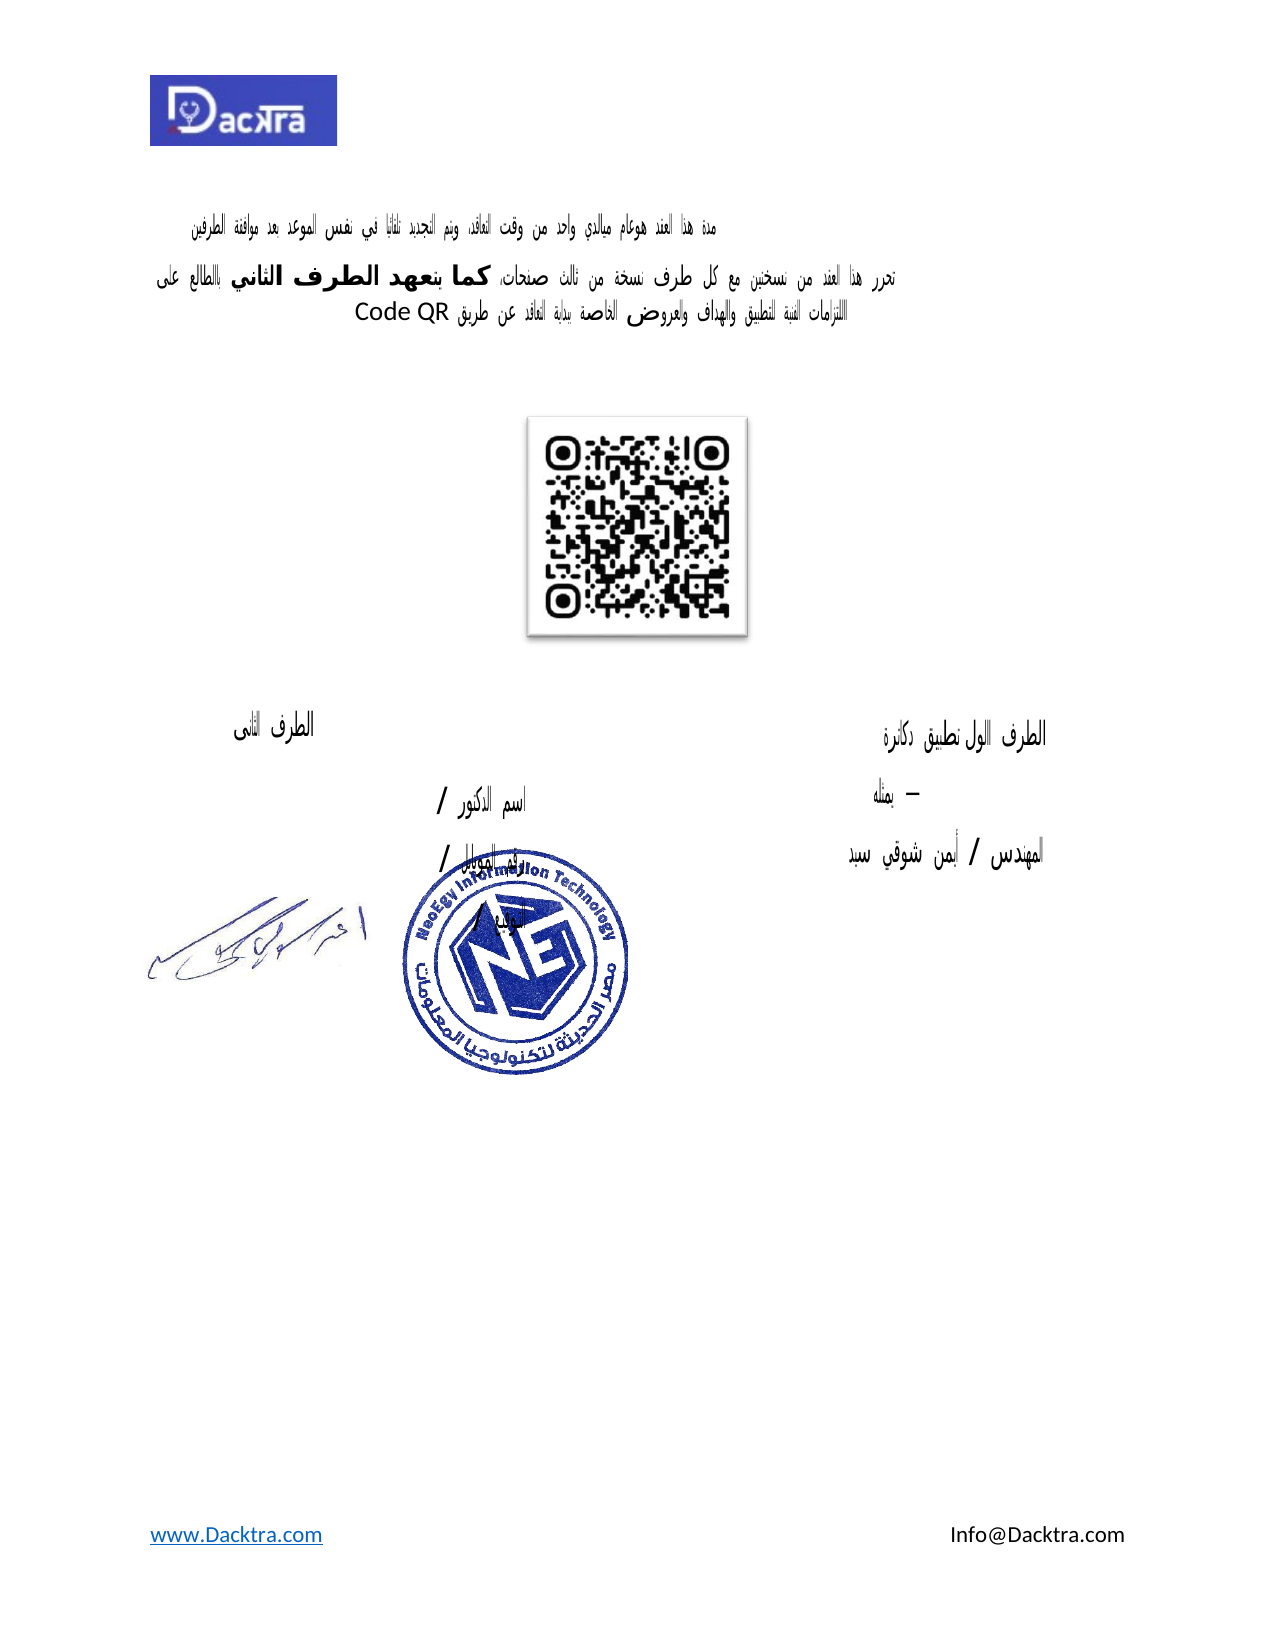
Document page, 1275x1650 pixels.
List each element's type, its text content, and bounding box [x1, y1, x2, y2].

text الطرف الثانى [233, 705, 375, 744]
text التـوقيـع / [379, 897, 525, 936]
text الطرف االول تطبيق دكاترة – يمثله [873, 714, 1098, 812]
text اسم الدكتور / [379, 780, 525, 819]
picture [150, 75, 338, 146]
text رقم الموبايل / [379, 839, 525, 878]
text تحرر هذا العقد من نسختين مع كل طرف نسخة من ثالث صفحات، كما يتعهد الطرف الثاني باالطالع على [156, 259, 1144, 291]
text المهندس / أيمن شوقي سيد [848, 832, 1144, 871]
text مدة هذا العقد هوعام ميالدي واحد من وقت التعاقد، ويتم التجديد تلقائيا في نفس الموعد بعد موافقة الطرفين [191, 209, 1144, 241]
picture [142, 897, 371, 984]
text االلتزامات الفنية للتطبيق واالهداف والعروض الخاصة ببداية التعاقد عن طريق Code QR [355, 294, 1144, 327]
picture [401, 848, 628, 1075]
picture [520, 413, 753, 647]
